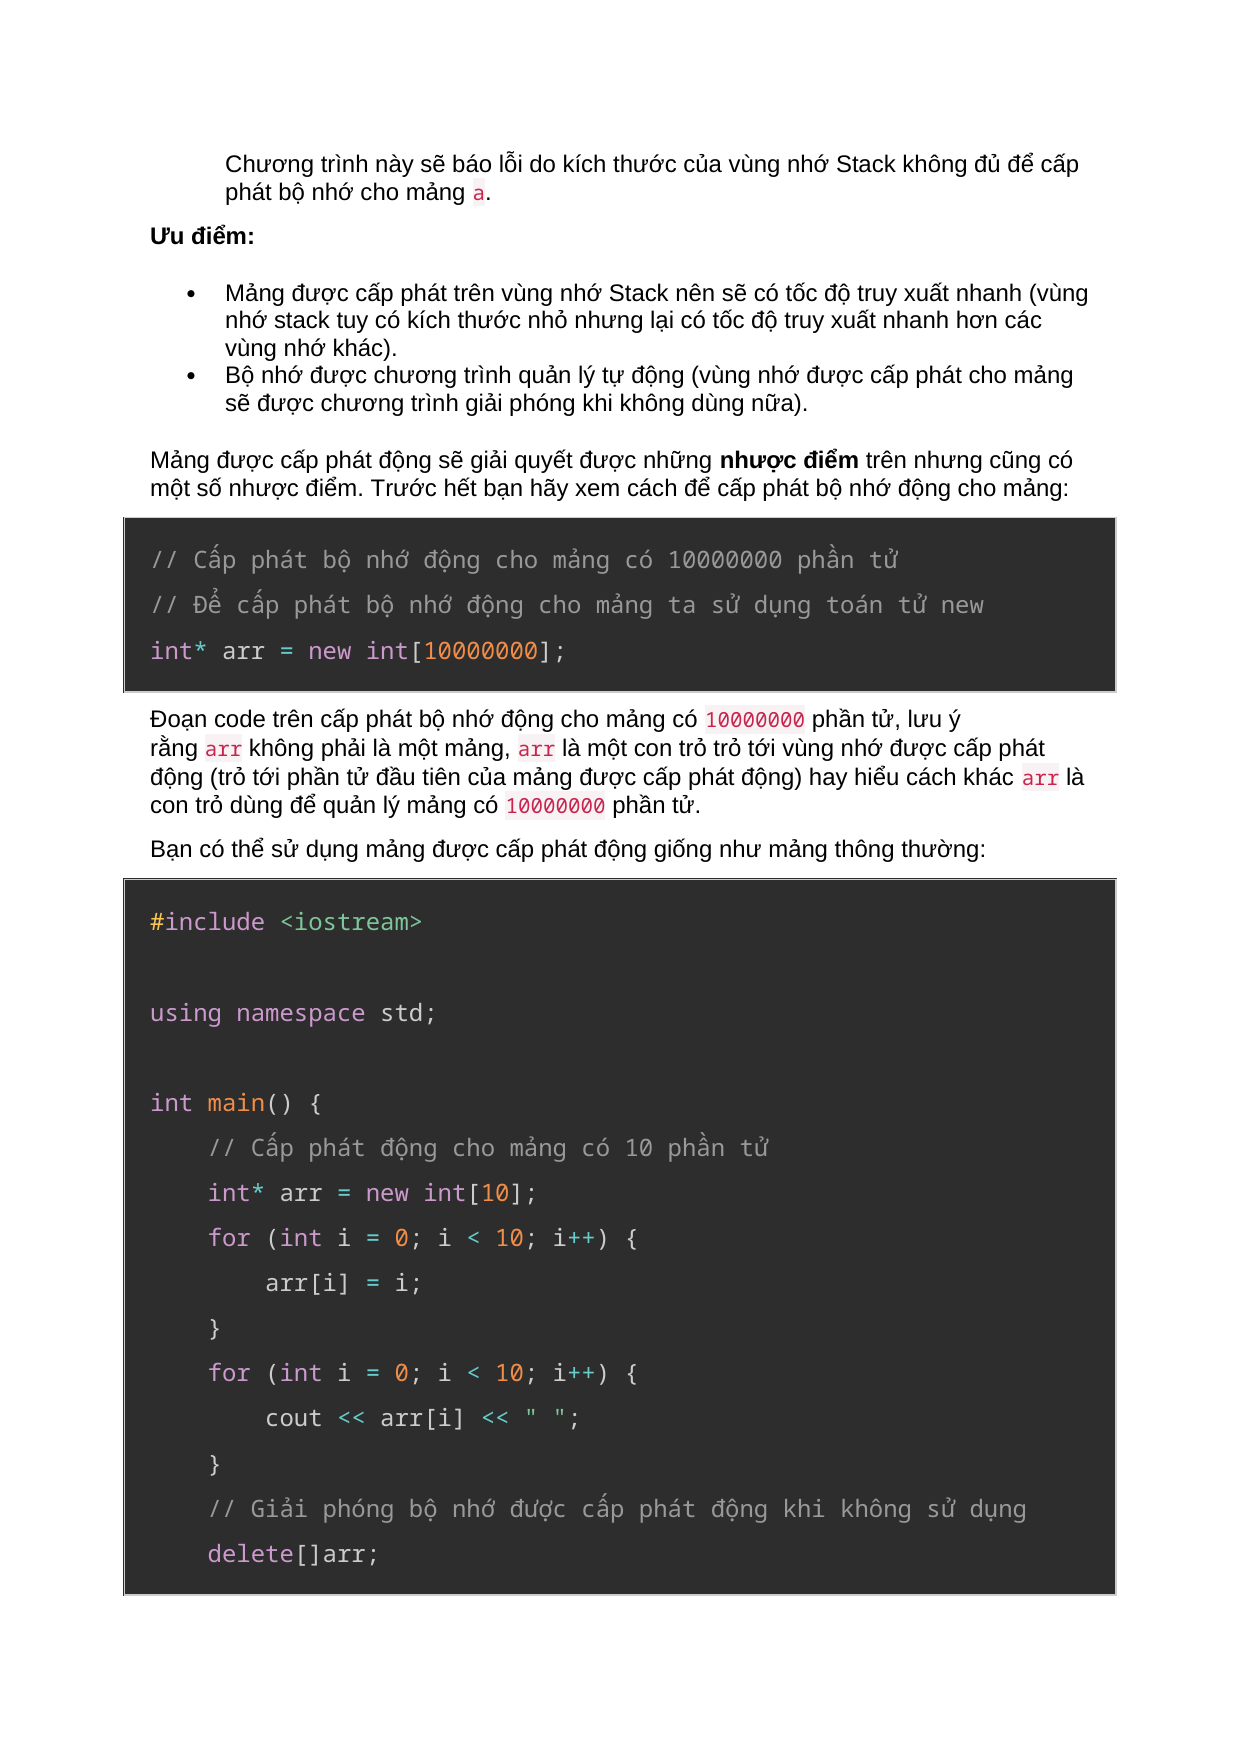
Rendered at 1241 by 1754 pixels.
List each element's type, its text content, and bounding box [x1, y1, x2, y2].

text cout << arr[i] << " "; [125, 1375, 1115, 1420]
text int* arr = new int[10]; [125, 1149, 1115, 1194]
text using namespace std; [125, 969, 1115, 1014]
text delete[]arr; [125, 1510, 1115, 1594]
text Ưu điểm: [150, 222, 1090, 249]
list Mảng được cấp phát trên vùng nhớ Stack nên sẽ có tốc độ truy xuất nhanh (vùng nhớ stack tuy có kích thước nhỏ nhưng lại có tốc độ truy xuất nhanh hơn các vùng nhớ khác). [187, 279, 1090, 361]
text // Để cấp phát bộ nhớ động cho mảng ta sử dụng toán tử new [125, 562, 1115, 607]
text Đoạn code trên cấp phát bộ nhớ động cho mảng có 10000000 phần tử, lưu ý rằng arr không phải là một mảng, arr là một con trỏ trỏ tới vùng nhớ được cấp phát động (trỏ tới phần tử đầu tiên của mảng được cấp phát động) hay hiểu cách khác arr là con trỏ dùng để quản lý mảng có 10000000 phần tử. [150, 705, 1090, 820]
text int* arr = new int[10000000]; [125, 607, 1115, 691]
text for (int i = 0; i < 10; i++) { [125, 1329, 1115, 1375]
text // Cấp phát động cho mảng có 10 phần tử [125, 1104, 1115, 1149]
text } [125, 1284, 1115, 1329]
text // Cấp phát bộ nhớ động cho mảng có 10000000 phần tử [125, 518, 1115, 562]
text // Giải phóng bộ nhớ được cấp phát động khi không sử dụng [125, 1465, 1115, 1510]
text arr[i] = i; [125, 1239, 1115, 1284]
text Chương trình này sẽ báo lỗi do kích thước của vùng nhớ Stack không đủ để cấp phát bộ nhớ cho mảng a. [225, 150, 1090, 206]
text } [125, 1420, 1115, 1465]
text Mảng được cấp phát động sẽ giải quyết được những nhược điểm trên nhưng cũng có một số nhược điểm. Trước hết bạn hãy xem cách để cấp phát bộ nhớ động cho mảng: [150, 446, 1090, 501]
text int main() { [125, 1059, 1115, 1104]
text for (int i = 0; i < 10; i++) { [125, 1194, 1115, 1239]
text #include <iostream> [125, 880, 1115, 924]
text Bạn có thể sử dụng mảng được cấp phát động giống như mảng thông thường: [150, 835, 1090, 863]
list Bộ nhớ được chương trình quản lý tự động (vùng nhớ được cấp phát cho mảng sẽ được chương trình giải phóng khi không dùng nữa). [187, 361, 1090, 417]
